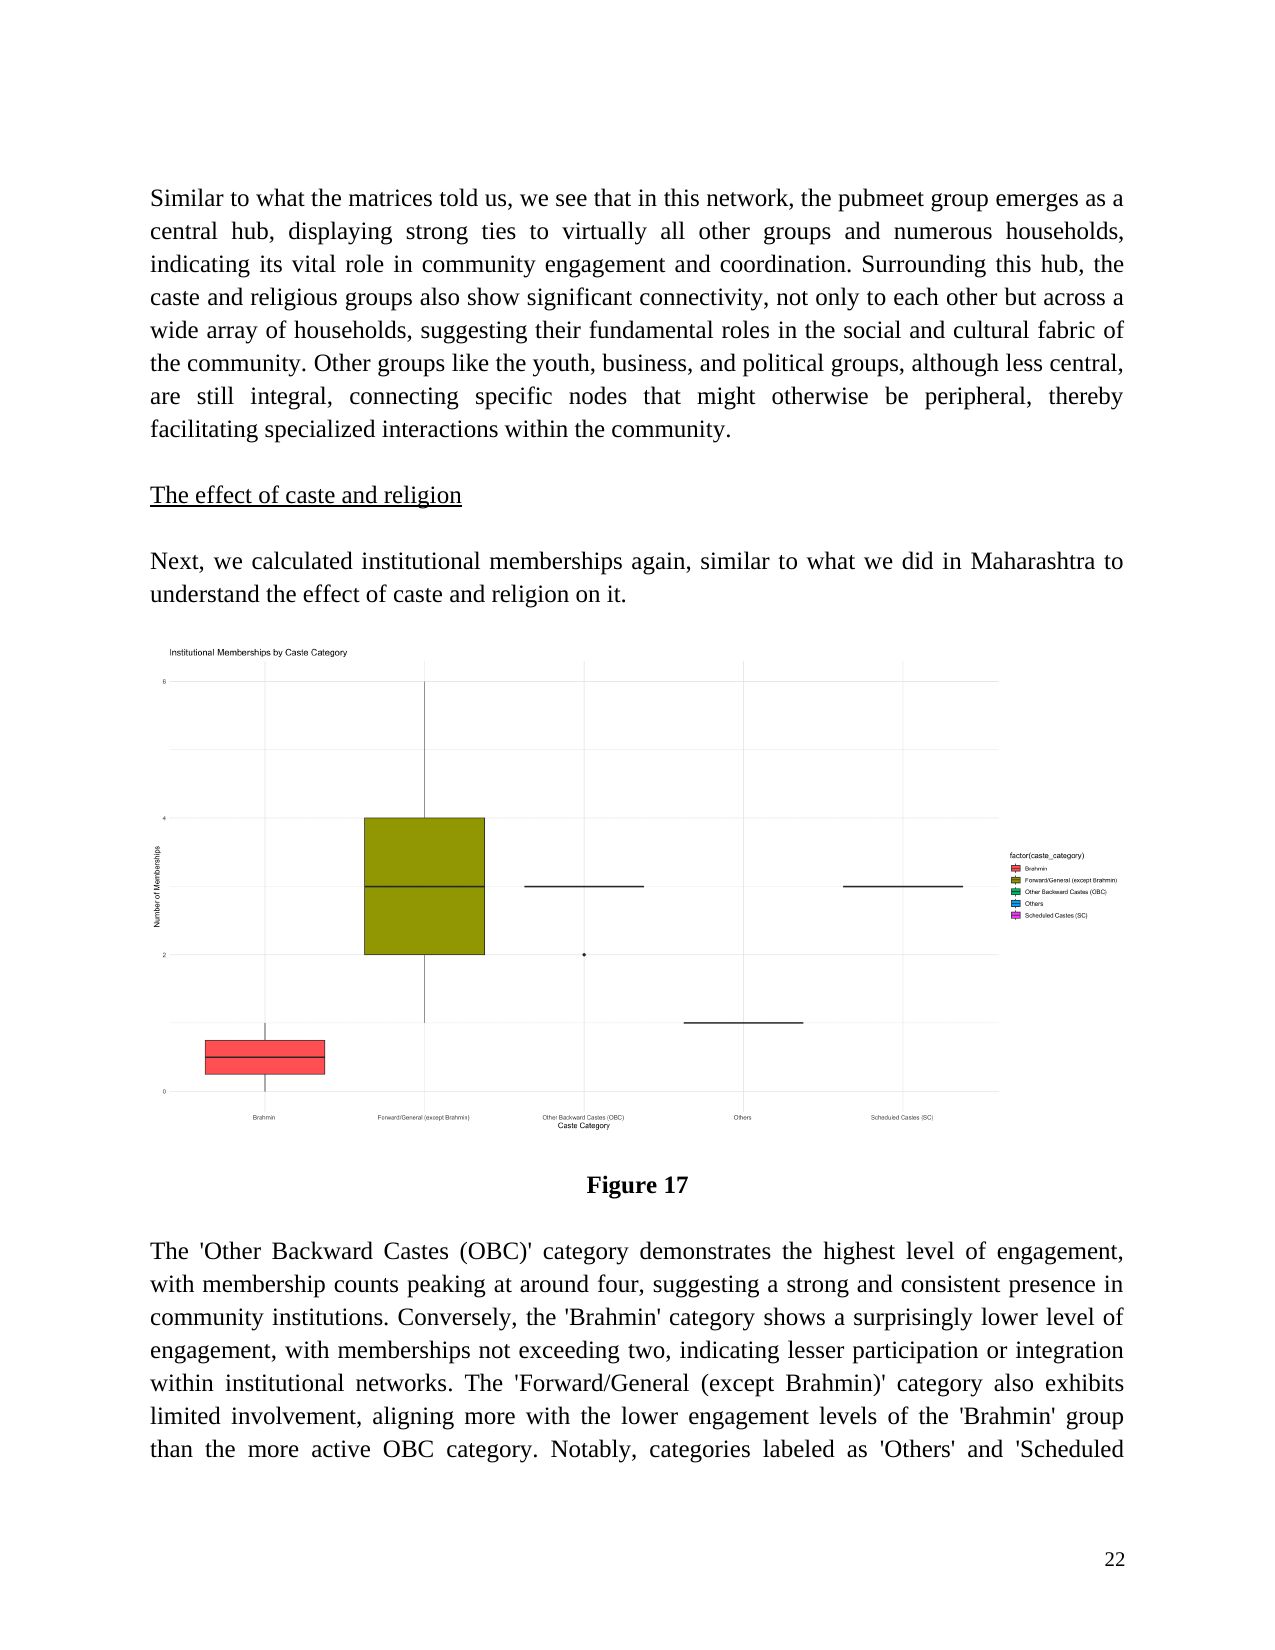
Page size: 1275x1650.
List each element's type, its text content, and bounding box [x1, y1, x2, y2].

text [150, 1236, 1125, 1463]
picture [150, 645, 1125, 1133]
text The effect of caste and religion [150, 480, 1125, 509]
text Figure 17 [150, 1170, 1125, 1198]
text Next, we calculated institutional memberships again, similar to what we did in Maharashtra to understand the effect of caste and religion on it. [150, 546, 1125, 608]
text Similar to what the matrices told us, we see that in this network, the pubmeet group emerges as a central hub, displaying strong ties to virtually all other groups and numerous households, indicating its vital role in community engagement and coordination. Surrounding this hub, the caste and religious groups also show significant connectivity, not only to each other but across a wide array of households, suggesting their fundamental roles in the social and cultural fabric of the community. Other groups like the youth, business, and political groups, although less central, are still integral, connecting specific nodes that might otherwise be peripheral, thereby facilitating specialized interactions within the community. [150, 183, 1125, 443]
